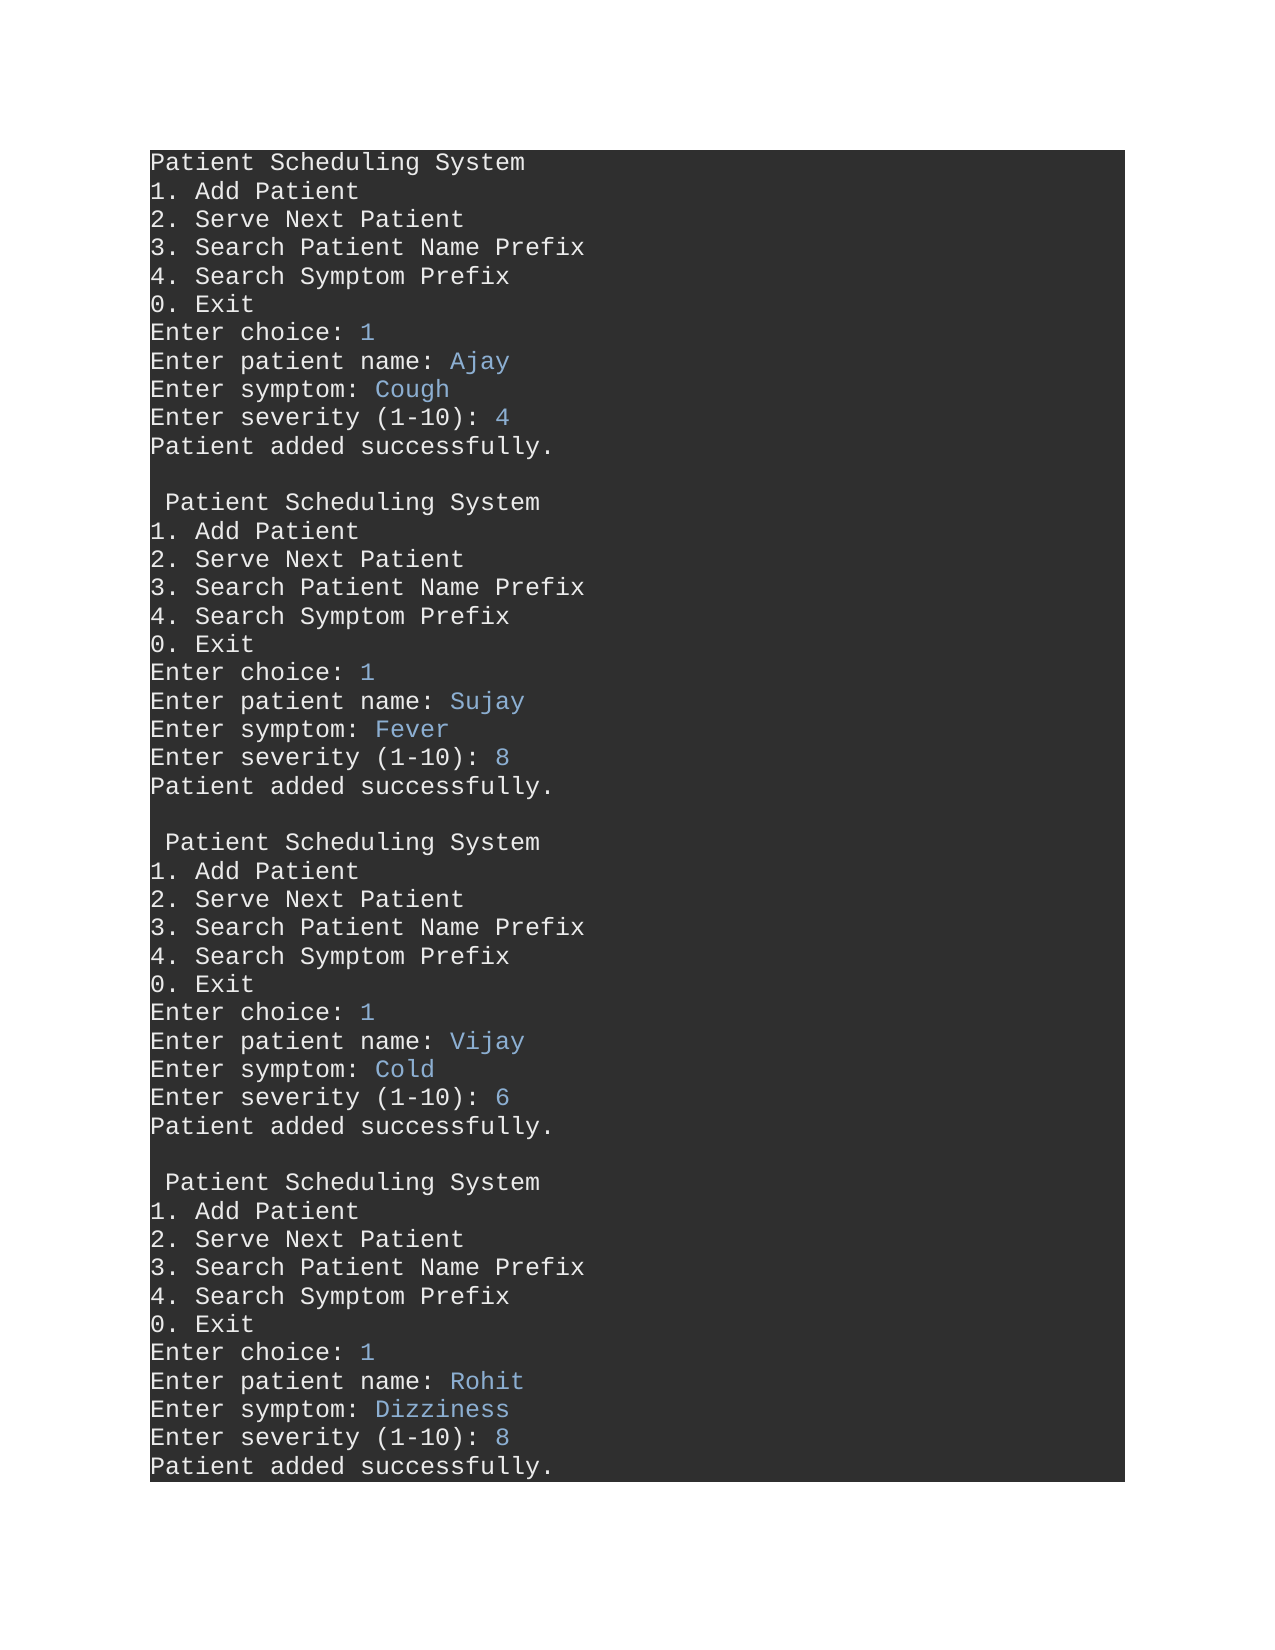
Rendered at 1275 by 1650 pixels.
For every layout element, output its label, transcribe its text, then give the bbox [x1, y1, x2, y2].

text Patient Scheduling System [150, 830, 1125, 858]
text Enter severity (1-10): 8 [150, 745, 1125, 773]
text 1. Add Patient [150, 518, 1125, 547]
text 4. Search Symptom Prefix [150, 1283, 1125, 1312]
text 0. Exit [150, 1312, 1125, 1340]
text Enter symptom: Fever [150, 717, 1125, 745]
text 0. Exit [150, 632, 1125, 660]
text Enter severity (1-10): 8 [150, 1425, 1125, 1453]
text Enter choice: 1 [150, 660, 1125, 688]
text 2. Serve Next Patient [150, 547, 1125, 575]
text Enter choice: 1 [150, 1000, 1125, 1028]
text 4. Search Symptom Prefix [150, 603, 1125, 632]
text 4. Search Symptom Prefix [150, 943, 1125, 972]
text Patient Scheduling System [150, 1170, 1125, 1198]
text 3. Search Patient Name Prefix [150, 1255, 1125, 1283]
text Enter patient name: Vijay [150, 1028, 1125, 1057]
text Enter symptom: Dizziness [150, 1397, 1125, 1425]
text 3. Search Patient Name Prefix [150, 915, 1125, 943]
text 3. Search Patient Name Prefix [150, 575, 1125, 603]
text Enter choice: 1 [150, 320, 1125, 348]
text 0. Exit [150, 972, 1125, 1000]
text Enter patient name: Ajay [150, 348, 1125, 377]
text Patient added successfully. [150, 433, 1125, 462]
text 2. Serve Next Patient [150, 1227, 1125, 1255]
text Enter symptom: Cold [150, 1057, 1125, 1085]
text Patient Scheduling System [150, 490, 1125, 518]
text Patient added successfully. [150, 773, 1125, 802]
text 1. Add Patient [150, 178, 1125, 207]
text 0. Exit [150, 292, 1125, 320]
text Patient added successfully. [150, 1113, 1125, 1142]
text Patient Scheduling System [150, 150, 1125, 178]
text 2. Serve Next Patient [150, 887, 1125, 915]
text Enter patient name: Rohit [150, 1368, 1125, 1397]
text 2. Serve Next Patient [150, 207, 1125, 235]
text 1. Add Patient [150, 858, 1125, 887]
text Patient added successfully. [150, 1453, 1125, 1482]
text Enter choice: 1 [150, 1340, 1125, 1368]
text Enter patient name: Sujay [150, 688, 1125, 717]
text Enter severity (1-10): 4 [150, 405, 1125, 433]
text 3. Search Patient Name Prefix [150, 235, 1125, 263]
text Enter severity (1-10): 6 [150, 1085, 1125, 1113]
text 4. Search Symptom Prefix [150, 263, 1125, 292]
text 1. Add Patient [150, 1198, 1125, 1227]
text Enter symptom: Cough [150, 377, 1125, 405]
